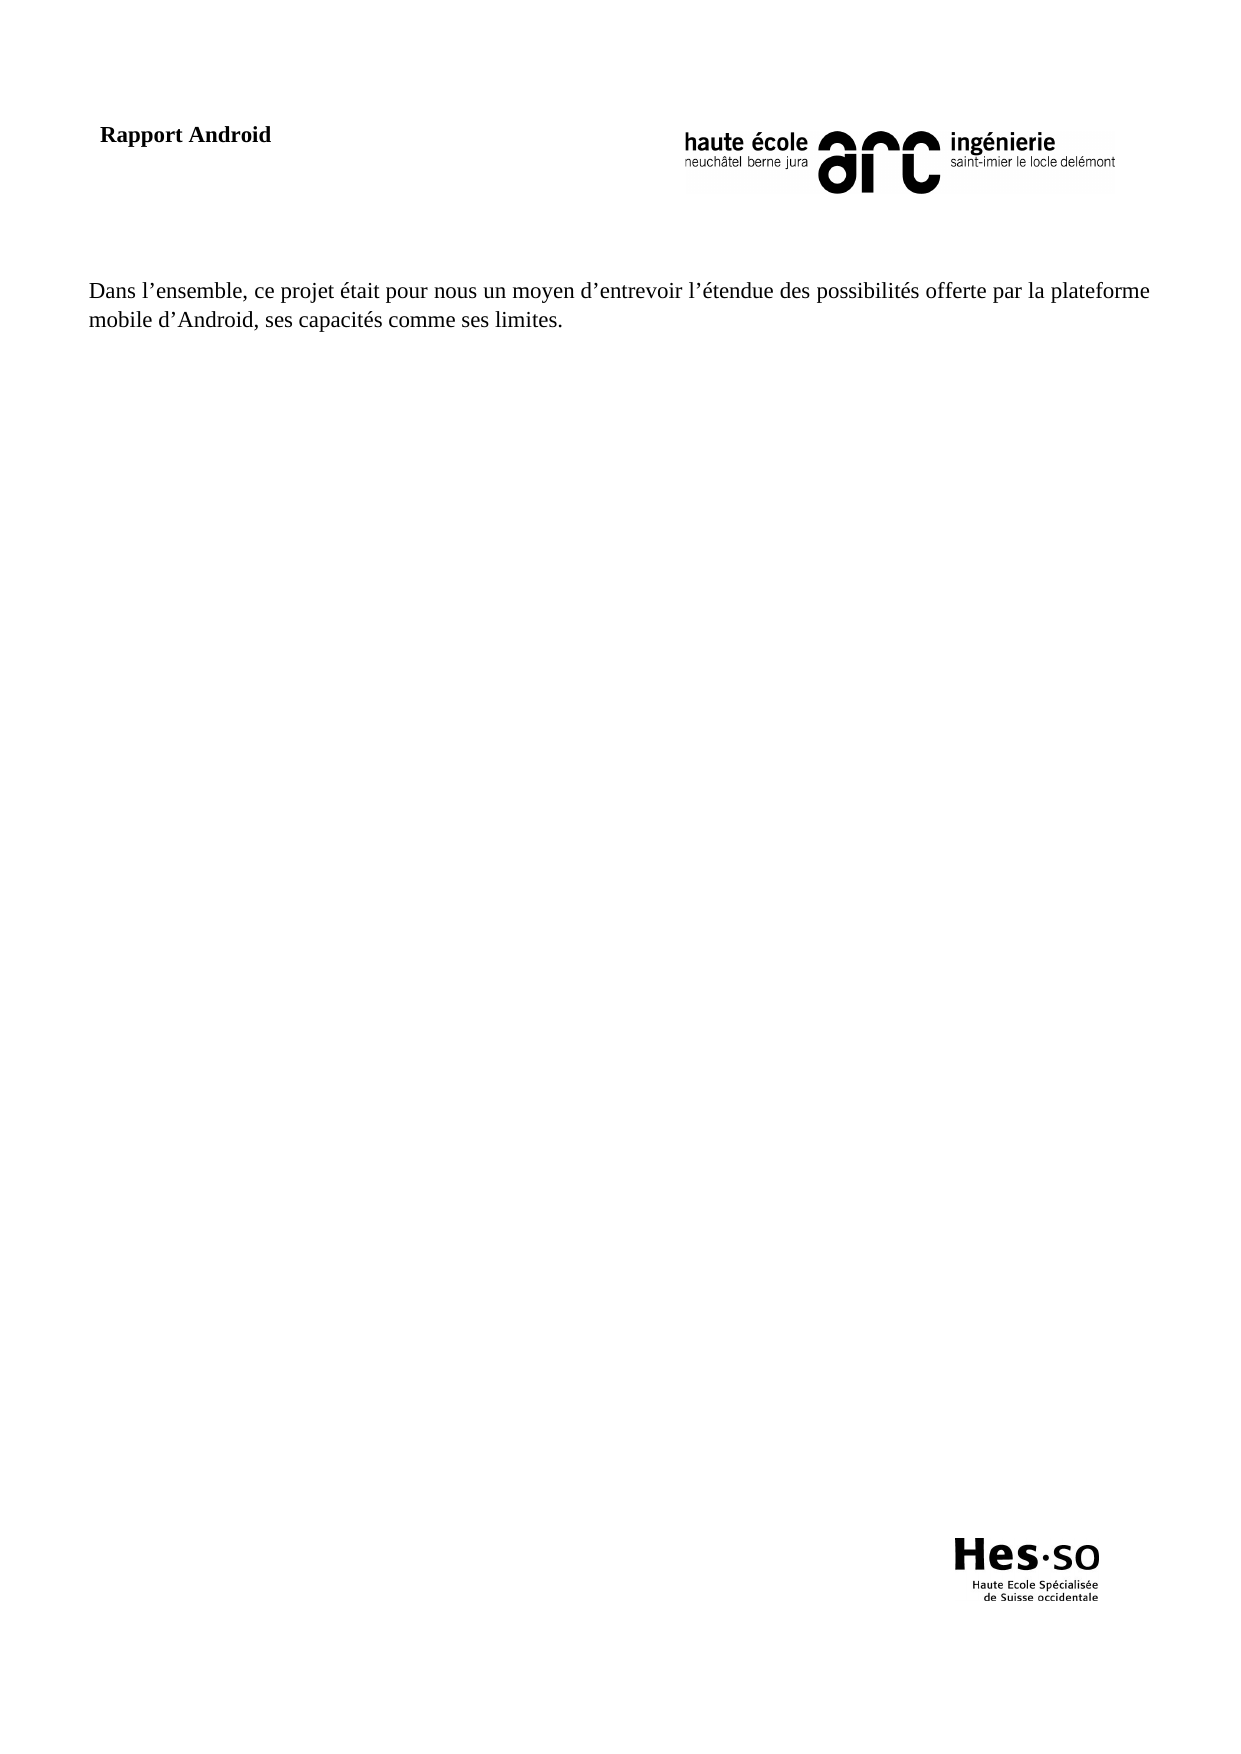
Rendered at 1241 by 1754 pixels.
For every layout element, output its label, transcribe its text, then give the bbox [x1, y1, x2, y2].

text Dans l’ensemble, ce projet était pour nous un moyen d’entrevoir l’étendue des possibilités offerte par la plateforme mobile d’Android, ses capacités comme ses limites. [89, 273, 1152, 333]
picture [685, 131, 1115, 194]
picture [955, 1538, 1099, 1601]
